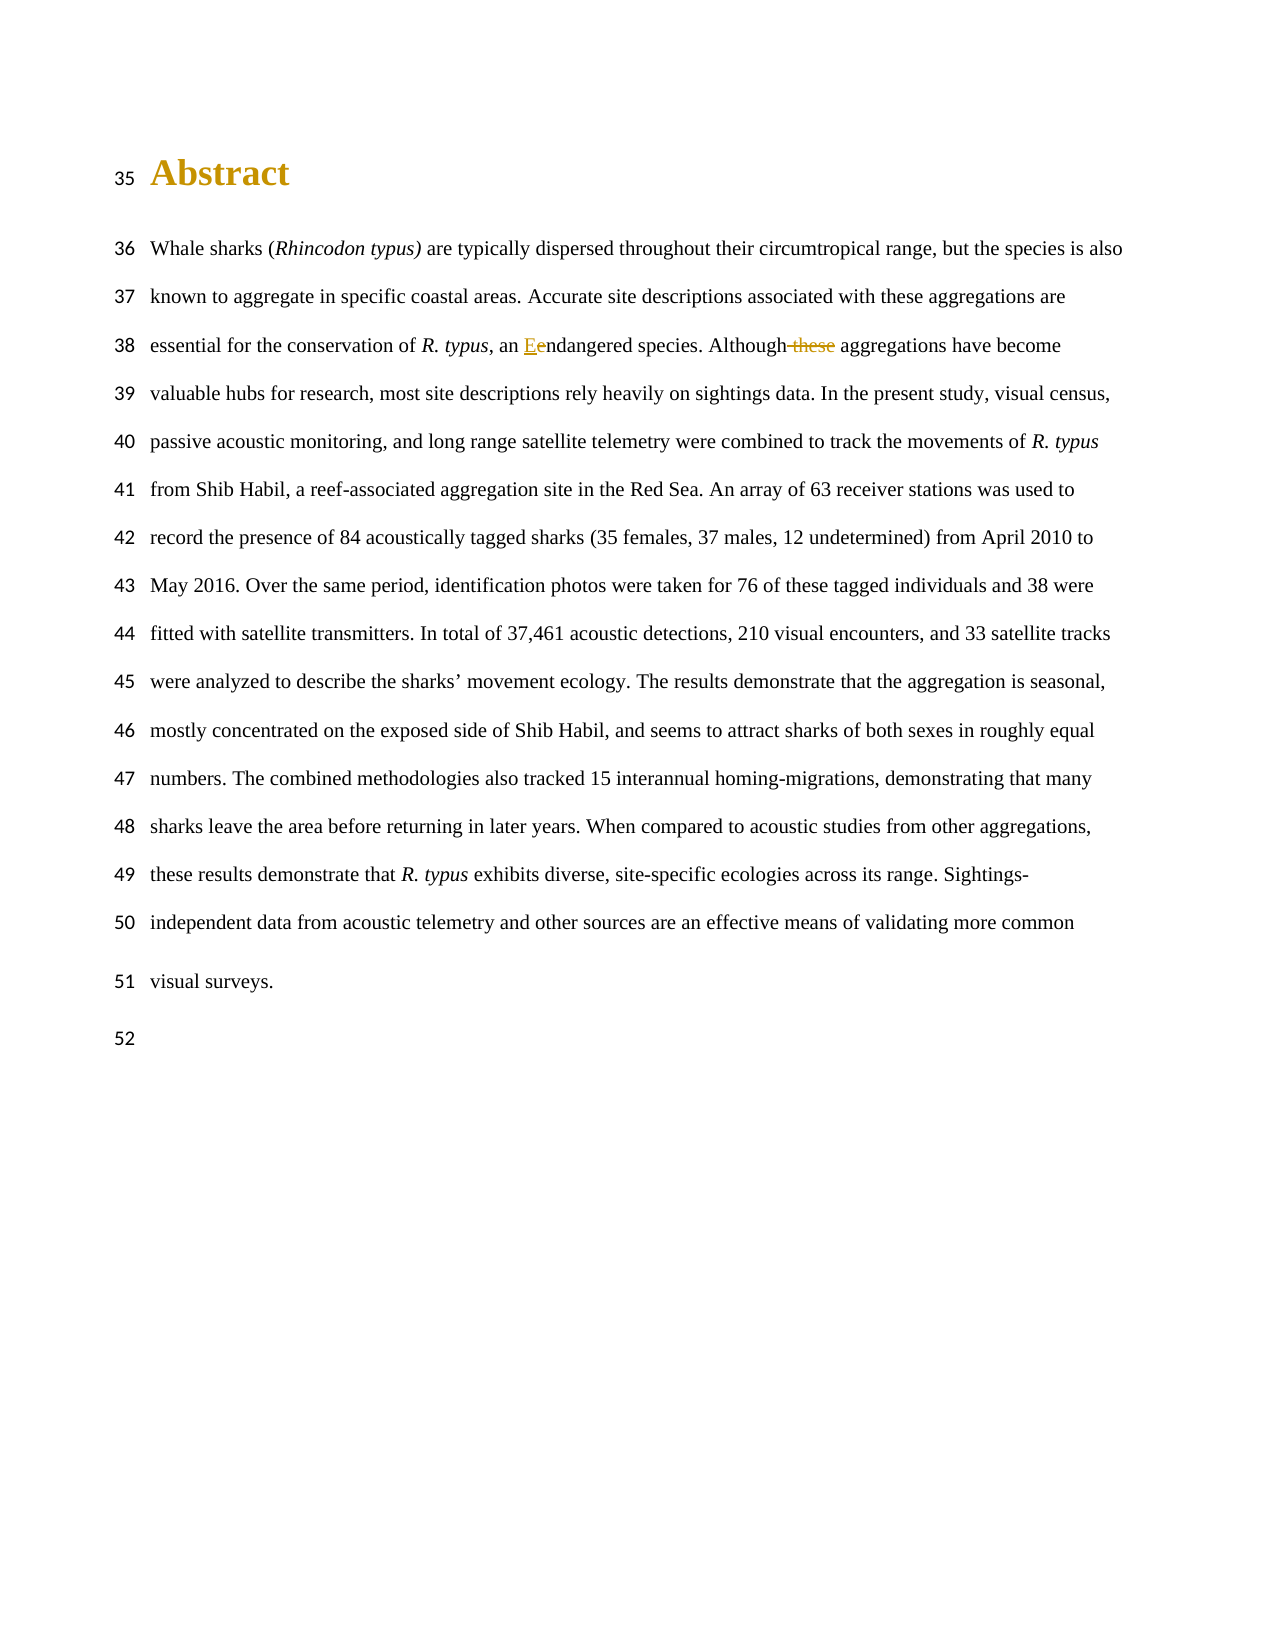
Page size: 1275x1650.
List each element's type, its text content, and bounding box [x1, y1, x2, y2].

text Abstract [150, 150, 1125, 193]
text Whale sharks (Rhincodon typus) are typically dispersed throughout their circumtropical range, but the species is also known to aggregate in specific coastal areas. Accurate site descriptions associated with these aggregations are essential for the conservation of R. typus, an ndangered species. Although aggregations have become valuable hubs for research, most site descriptions rely heavily on sightings data. In the present study, visual census, passive acoustic monitoring, and long range satellite telemetry were combined to track the movements of R. typus from Shib Habil, a reef-associated aggregation site in the Red Sea. An array of 63 receiver stations was used to record the presence of 84 acoustically tagged sharks (35 females, 37 males, 12 undetermined) from April 2010 to May 2016. Over the same period, identification photos were taken for 76 of these tagged individuals and 38 were fitted with satellite transmitters. In total of 37,461 acoustic detections, 210 visual encounters, and 33 satellite tracks were analyzed to describe the sharks’ movement ecology. The results demonstrate that the aggregation is seasonal, mostly concentrated on the exposed side of Shib Habil, and seems to attract sharks of both sexes in roughly equal numbers. The combined methodologies also tracked 15 interannual homing-migrations, demonstrating that many sharks leave the area before returning in later years. When compared to acoustic studies from other aggregations, these results demonstrate that R. typus exhibits diverse, site-specific ecologies across its range. Sightings-independent data from acoustic telemetry and other sources are an effective means of validating more common visual surveys. [150, 236, 1125, 995]
